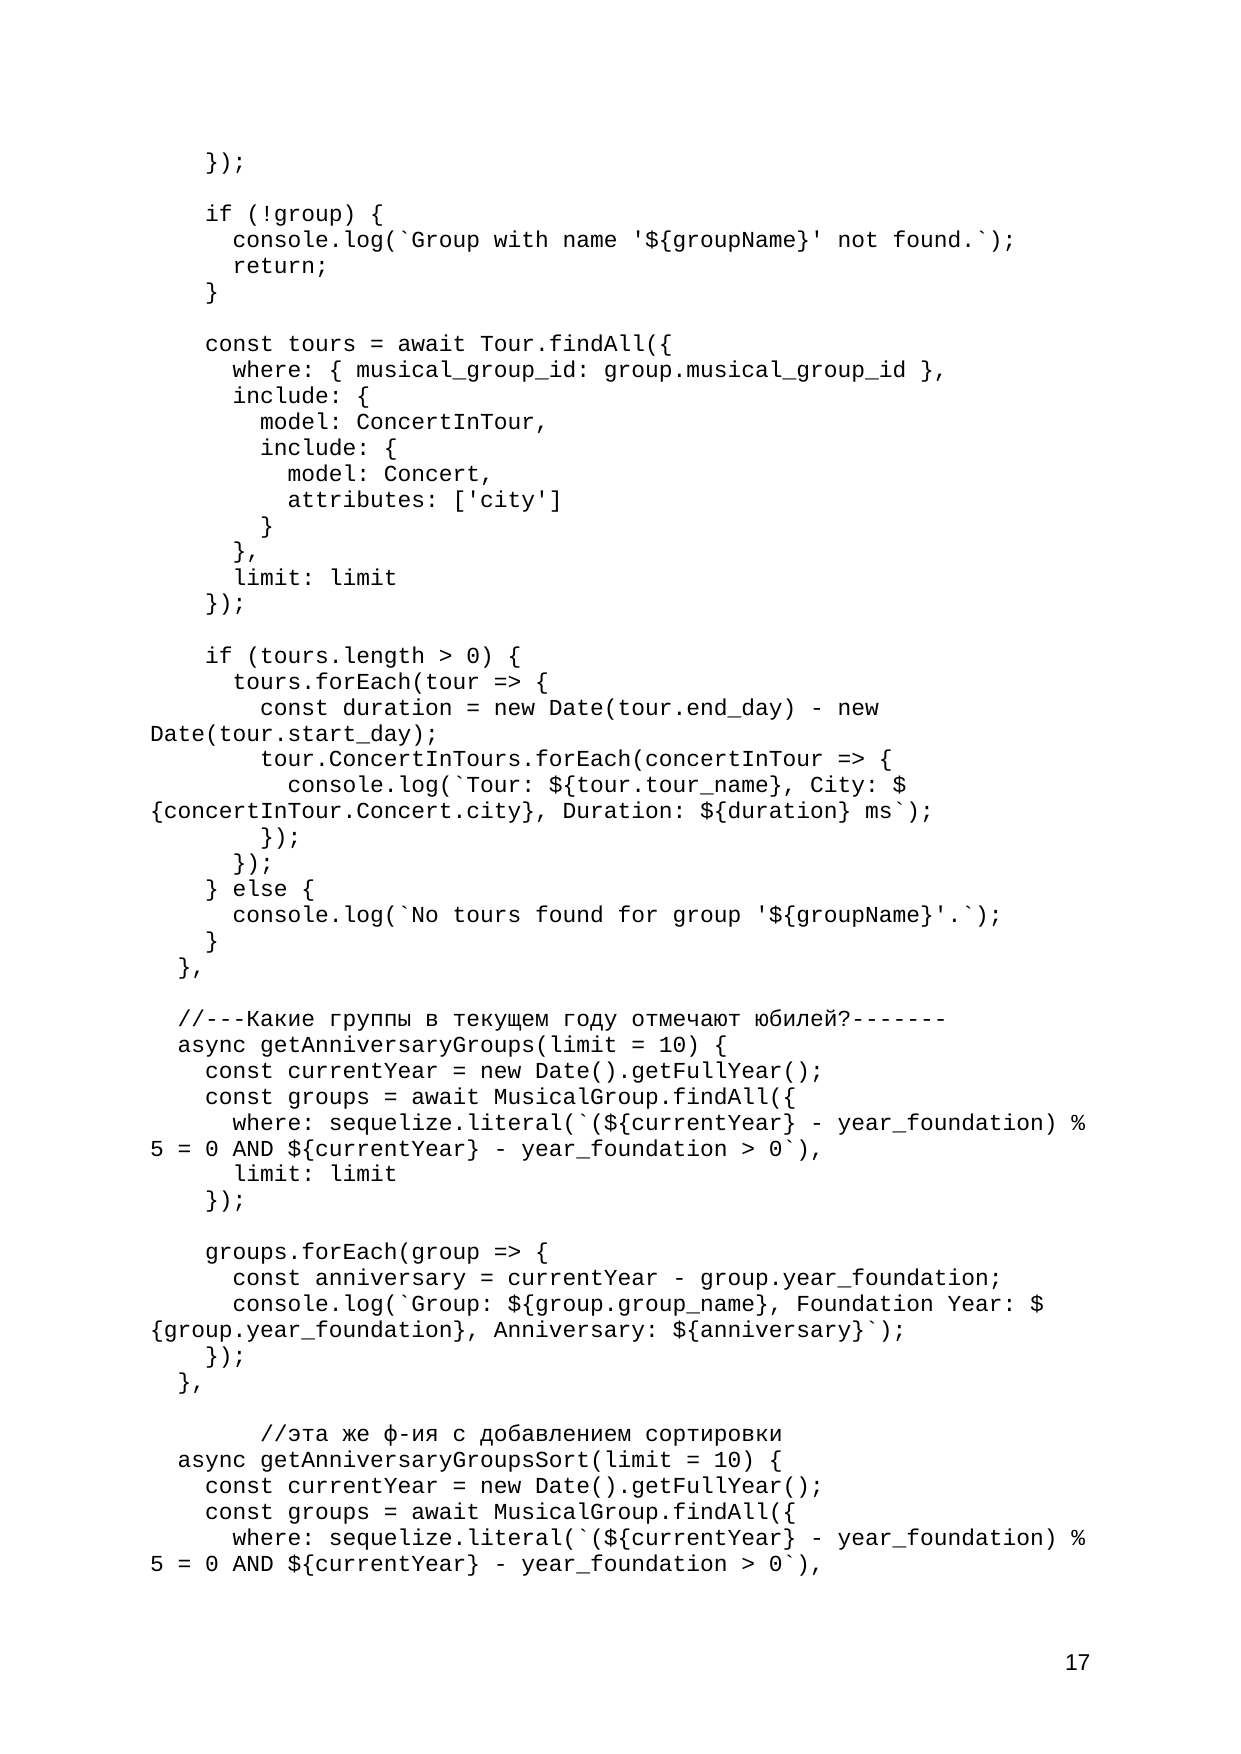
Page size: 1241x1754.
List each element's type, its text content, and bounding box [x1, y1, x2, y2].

text async getAnniversaryGroupsSort(limit = 10) { [150, 1448, 1090, 1474]
text console.log(`Tour: ${tour.tour_name}, City: ${concertInTour.Concert.city}, Duration: ${duration} ms`); [150, 774, 1090, 826]
text }); [150, 150, 1090, 176]
text where: sequelize.literal(`(${currentYear} - year_foundation) % 5 = 0 AND ${currentYear} - year_foundation > 0`), [150, 1111, 1090, 1163]
text where: { musical_group_id: group.musical_group_id }, [150, 358, 1090, 384]
text }); [150, 1344, 1090, 1370]
text where: sequelize.literal(`(${currentYear} - year_foundation) % 5 = 0 AND ${currentYear} - year_foundation > 0`), [150, 1526, 1090, 1578]
text const anniversary = currentYear - group.year_foundation; [150, 1267, 1090, 1292]
text console.log(`Group: ${group.group_name}, Foundation Year: ${group.year_foundation}, Anniversary: ${anniversary}`); [150, 1292, 1090, 1344]
text limit: limit [150, 1163, 1090, 1189]
text //---Какие группы в текущем году отмечают юбилей?------- [150, 1007, 1090, 1033]
text }); [150, 852, 1090, 877]
text tours.forEach(tour => { [150, 670, 1090, 696]
text console.log(`No tours found for group '${groupName}'.`); [150, 903, 1090, 929]
text const currentYear = new Date().getFullYear(); [150, 1059, 1090, 1085]
text console.log(`Group with name '${groupName}' not found.`); [150, 228, 1090, 254]
text const currentYear = new Date().getFullYear(); [150, 1474, 1090, 1500]
text const groups = await MusicalGroup.findAll({ [150, 1085, 1090, 1111]
text const groups = await MusicalGroup.findAll({ [150, 1500, 1090, 1526]
text //эта же ф-ия с добавлением сортировки [150, 1422, 1090, 1448]
text } else { [150, 877, 1090, 903]
text } [150, 514, 1090, 540]
text }, [150, 955, 1090, 981]
text if (!group) { [150, 202, 1090, 228]
text attributes: ['city'] [150, 488, 1090, 514]
text }, [150, 540, 1090, 566]
text async getAnniversaryGroups(limit = 10) { [150, 1033, 1090, 1059]
text if (tours.length > 0) { [150, 644, 1090, 670]
text model: ConcertInTour, [150, 410, 1090, 436]
text }); [150, 1189, 1090, 1215]
text include: { [150, 436, 1090, 462]
text } [150, 929, 1090, 955]
text include: { [150, 384, 1090, 410]
text tour.ConcertInTours.forEach(concertInTour => { [150, 748, 1090, 774]
text model: Concert, [150, 462, 1090, 488]
text limit: limit [150, 566, 1090, 592]
text const duration = new Date(tour.end_day) - new Date(tour.start_day); [150, 696, 1090, 748]
text }); [150, 826, 1090, 852]
text groups.forEach(group => { [150, 1241, 1090, 1267]
text const tours = await Tour.findAll({ [150, 332, 1090, 358]
text }); [150, 592, 1090, 618]
text }, [150, 1370, 1090, 1396]
text } [150, 280, 1090, 306]
text return; [150, 254, 1090, 280]
